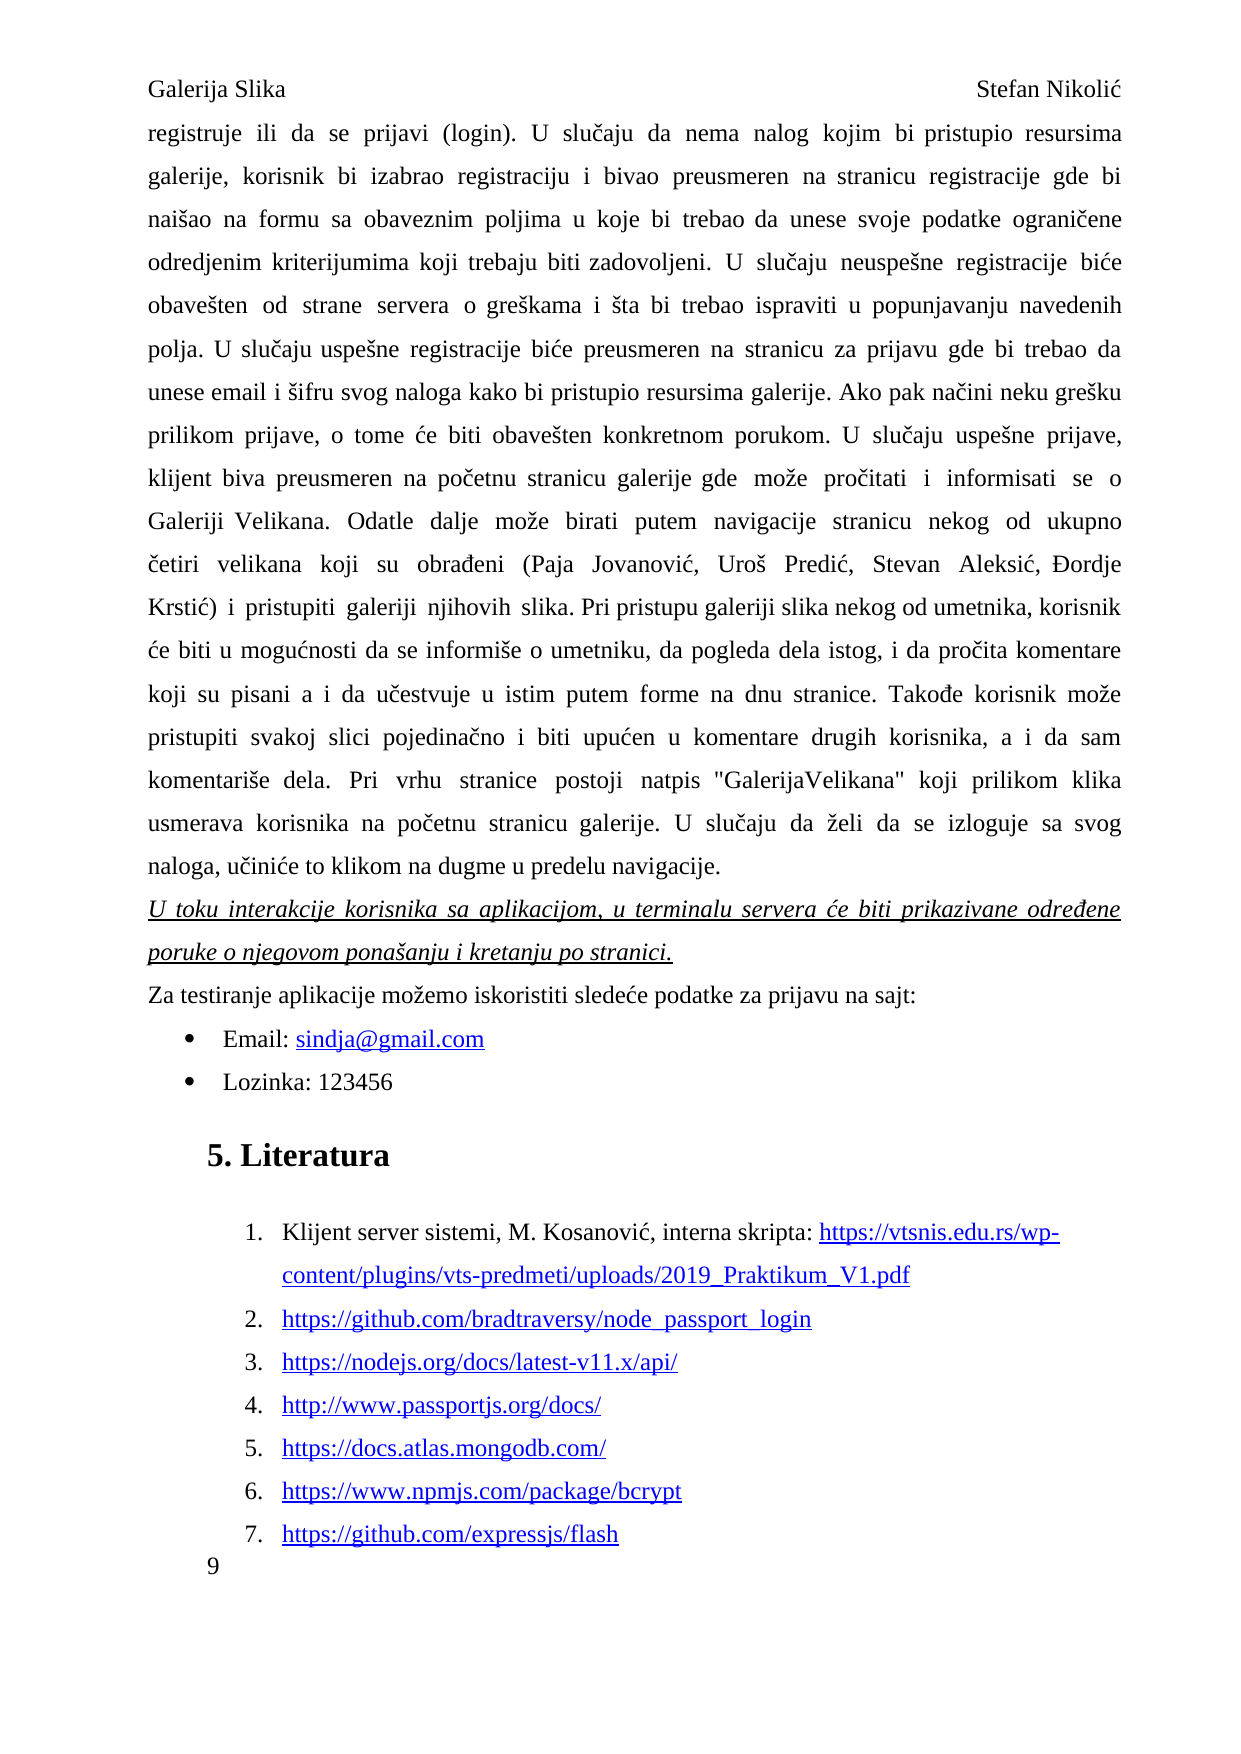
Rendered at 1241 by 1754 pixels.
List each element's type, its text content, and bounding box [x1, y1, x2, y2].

list Email: sindja@gmail.com [185, 1024, 1122, 1052]
subtitle 5. Literatura [148, 1135, 1122, 1173]
list Klijent server sistemi, M. Kosanović, interna skripta: https://vtsnis.edu.rs/wp-content/plugins/vts-predmeti/uploads/2019_Praktikum_V1.pdf [244, 1217, 1122, 1289]
list https://docs.atlas.mongodb.com/ [244, 1433, 1122, 1462]
list Lozinka: 123456 [185, 1067, 1122, 1096]
list http://www.passportjs.org/docs/ [244, 1390, 1122, 1419]
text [148, 118, 1122, 880]
list https://www.npmjs.com/package/bcrypt [244, 1476, 1122, 1505]
text Za testiranje aplikacije možemo iskoristiti sledeće podatke za prijavu na sajt: [148, 981, 1122, 1009]
text U toku interakcije korisnika sa aplikacijom, u terminalu servera će biti prikazivane određene poruke o njegovom ponašanju i kretanju po stranici. [148, 894, 1122, 966]
list https://nodejs.org/docs/latest-v11.x/api/ [244, 1347, 1122, 1376]
list https://github.com/bradtraversy/node_passport_login [244, 1304, 1122, 1332]
list https://github.com/expressjs/flash [244, 1519, 1122, 1548]
